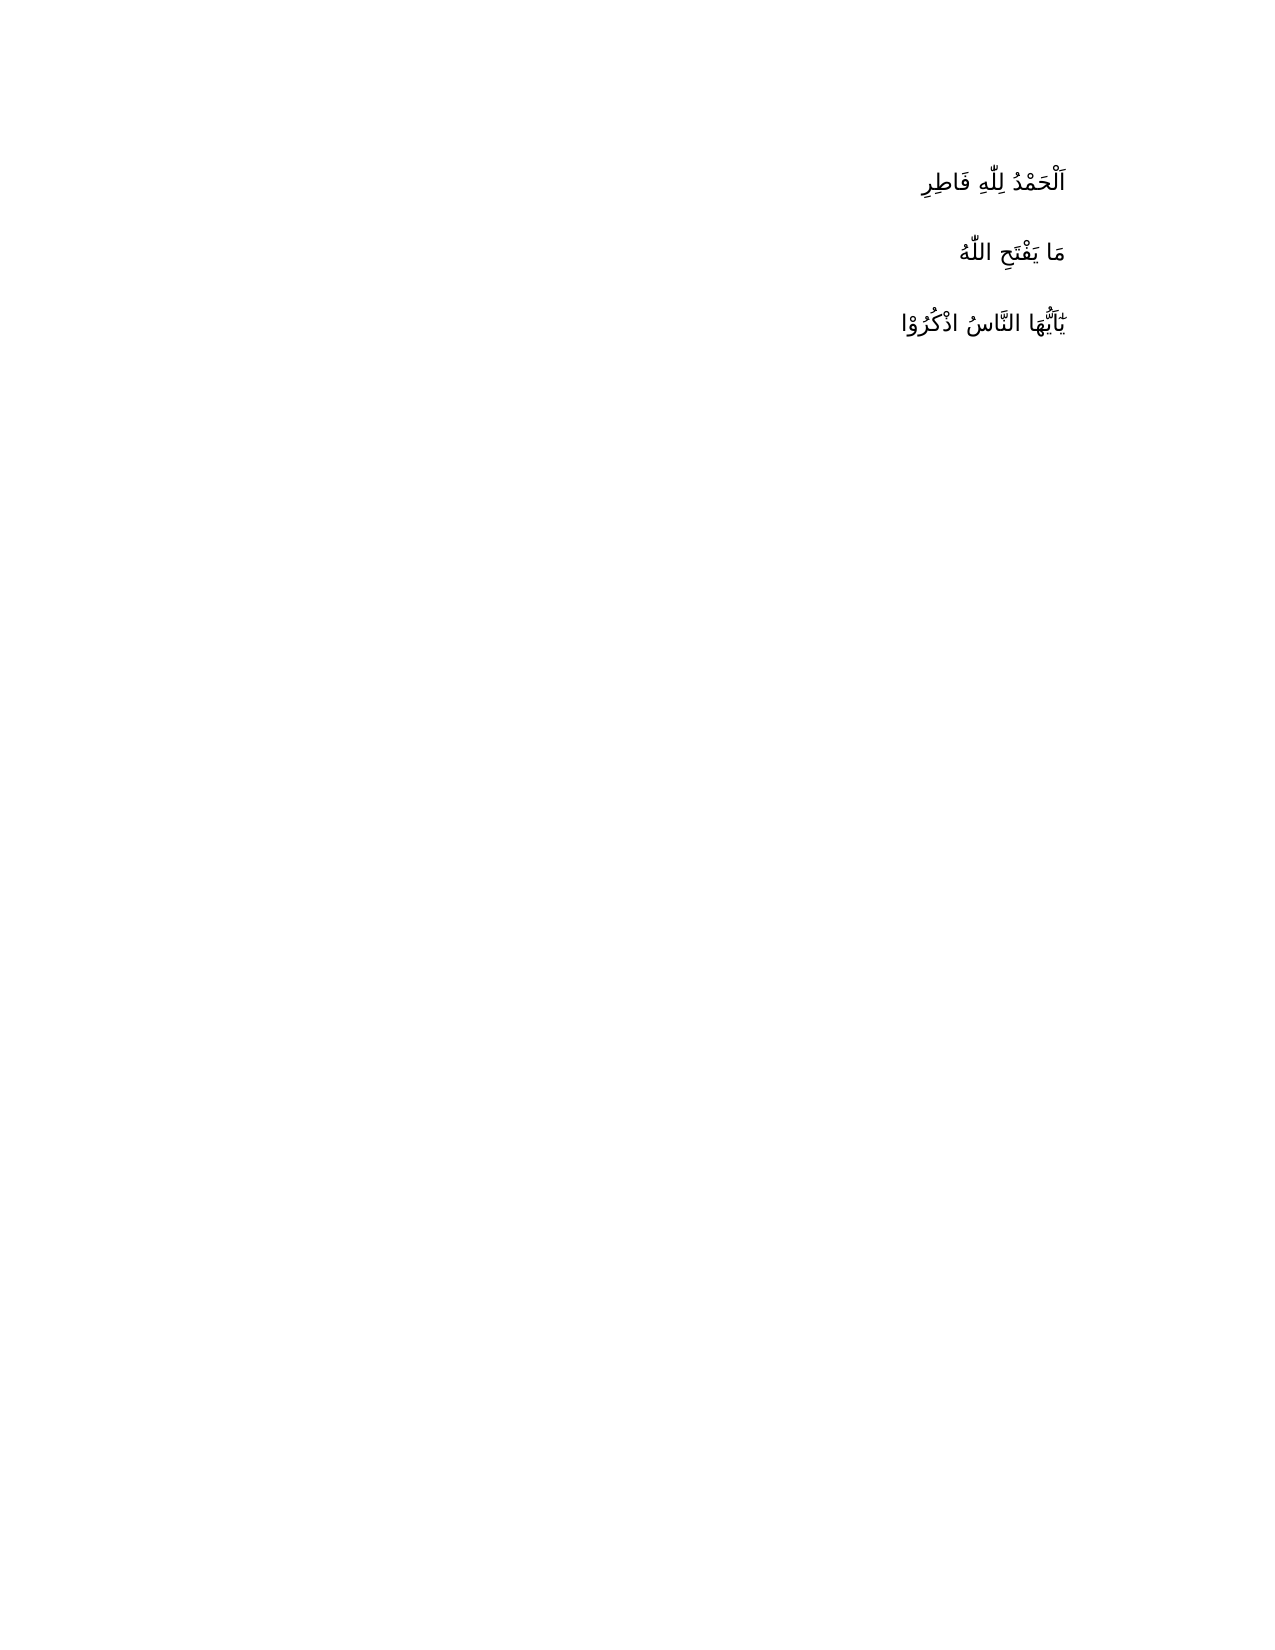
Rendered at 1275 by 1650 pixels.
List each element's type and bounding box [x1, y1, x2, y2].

table_cell [176, 150, 1076, 362]
